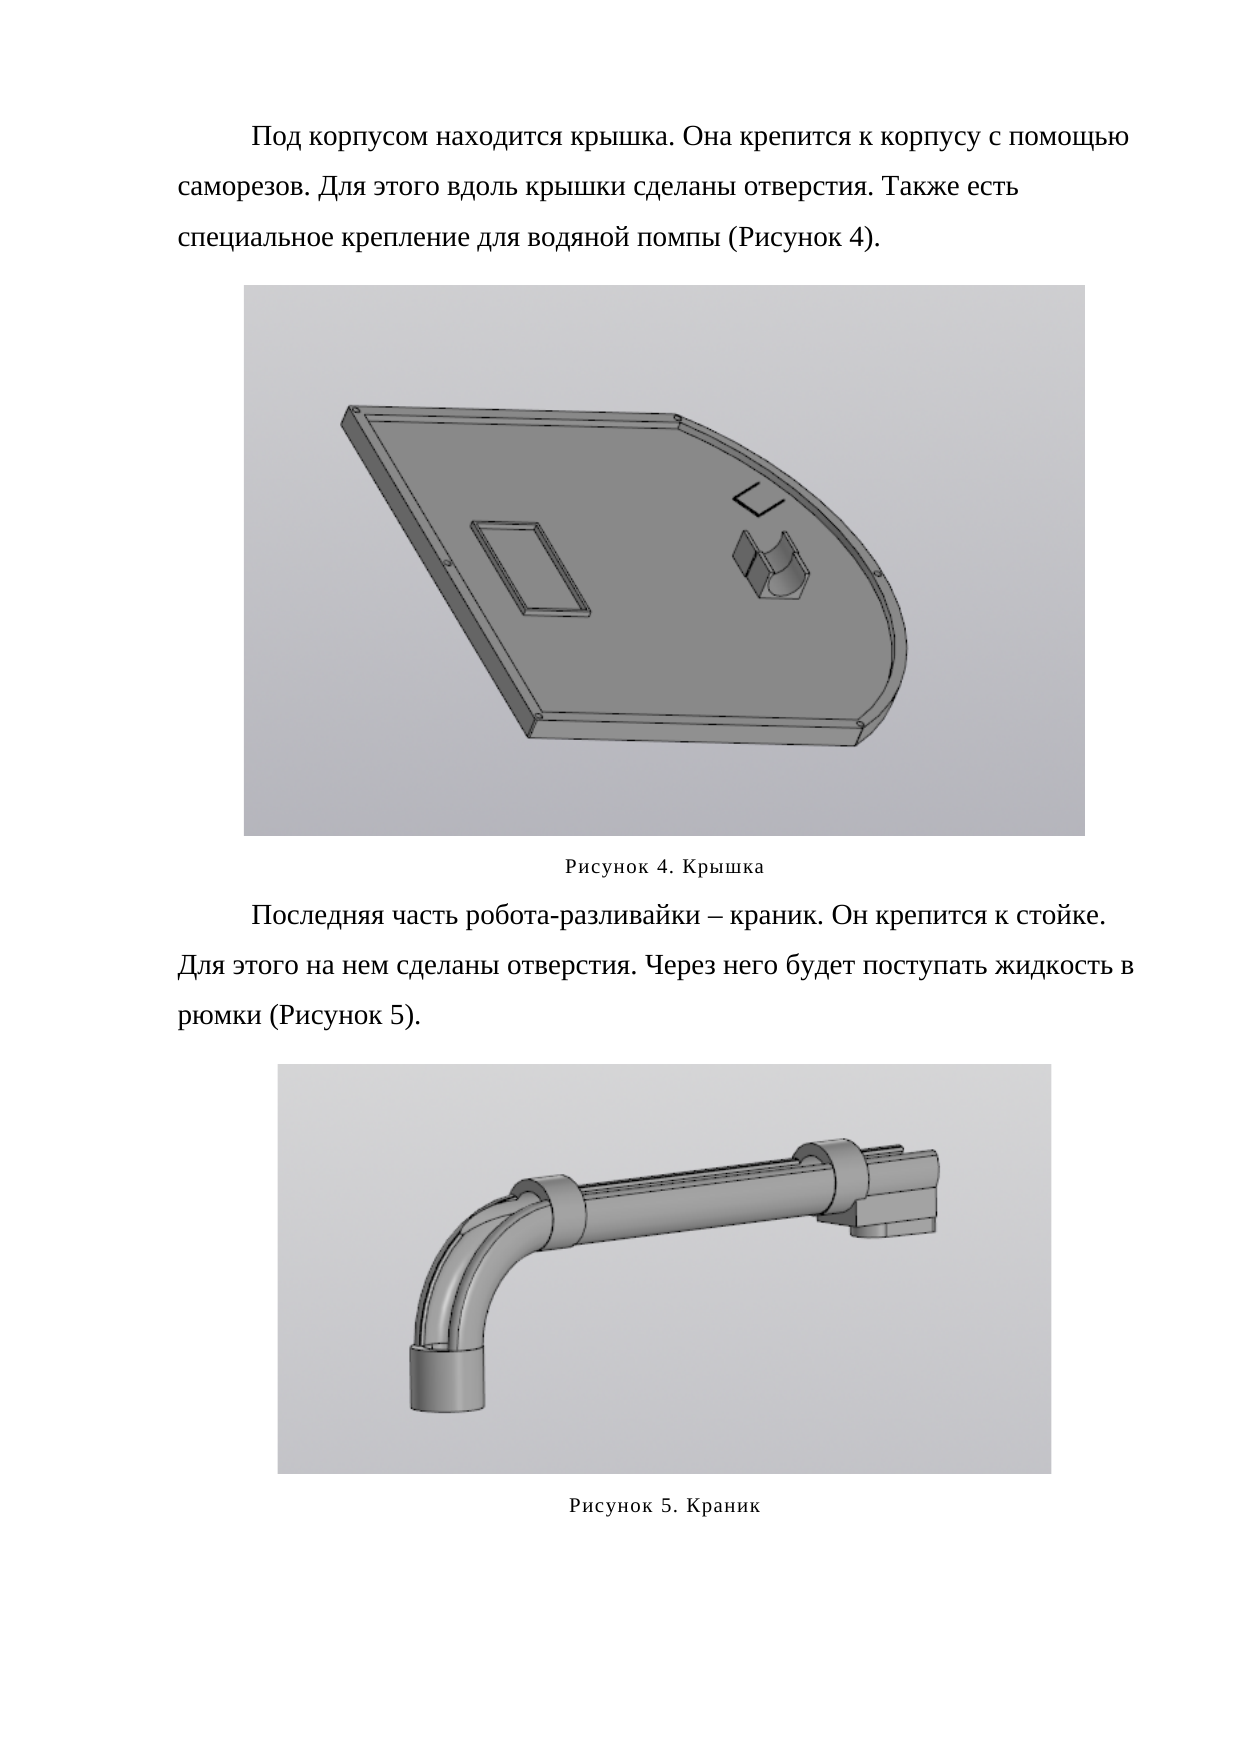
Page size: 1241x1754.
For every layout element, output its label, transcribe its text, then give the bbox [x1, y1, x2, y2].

picture [243, 285, 1085, 836]
subtitle Рисунок 5. Краник [177, 1493, 1152, 1517]
text Последняя часть робота-разливайки – краник. Он крепится к стойке. Для этого на нем сделаны отверстия. Через него будет поступать жидкость в рюмки (Рисунок 5). [177, 897, 1152, 1031]
picture [277, 1064, 1052, 1474]
subtitle Рисунок 4. Крышка [177, 854, 1152, 878]
